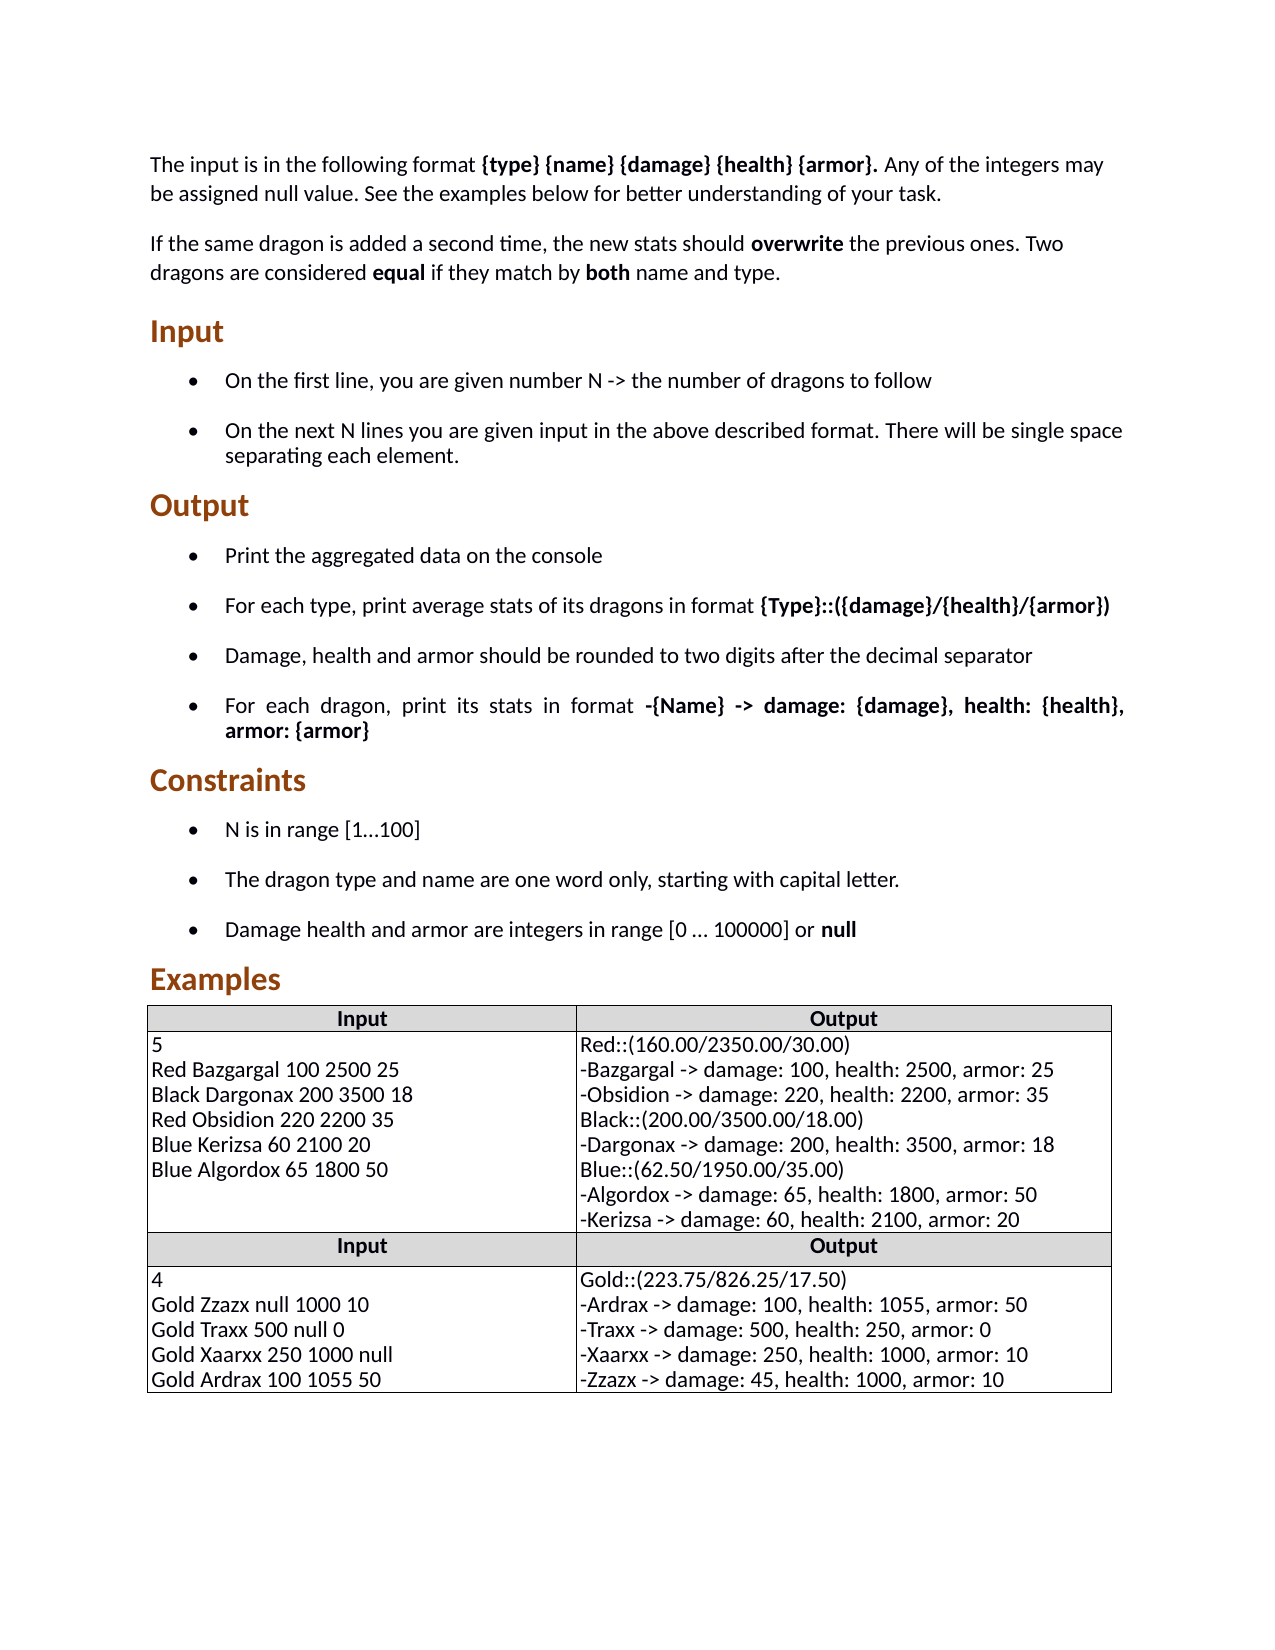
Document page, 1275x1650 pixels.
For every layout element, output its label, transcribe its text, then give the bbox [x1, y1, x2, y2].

text Constraints [150, 768, 1125, 797]
table_cell Input [148, 1233, 576, 1266]
table_cell Output [577, 1233, 1111, 1266]
list Print the aggregated data on the console [187, 543, 1125, 568]
table_header Output [577, 1006, 1111, 1031]
list The dragon type and name are one word only, starting with capital letter. [187, 868, 1125, 893]
text If the same dragon is added a second time, the new stats should overwrite the previous ones. Two dragons are considered equal if they match by both name and type. [150, 228, 1125, 286]
list N is in range [1…100] [187, 818, 1125, 843]
list On the first line, you are given number N -> the number of dragons to follow [187, 369, 1125, 394]
list Damage, health and armor should be rounded to two digits after the decimal separator [187, 643, 1125, 668]
text Input [150, 319, 1125, 348]
table_header Input [148, 1006, 576, 1031]
text Examples [150, 968, 1125, 997]
list For each type, print average stats of its dragons in format {Type}::({damage}/{health}/{armor}) [187, 593, 1125, 618]
table_cell 5 Red Bazgargal 100 2500 25 Black Dargonax 200 3500 18 Red Obsidion 220 2200 35 Blue Kerizsa 60 2100 20 Blue Algordox 65 1800 50 [148, 1032, 576, 1232]
text Output [150, 494, 1125, 522]
table_cell Red::(160.00/2350.00/30.00) -Bazgargal -> damage: 100, health: 2500, armor: 25 -Obsidion -> damage: 220, health: 2200, armor: 35 Black::(200.00/3500.00/18.00) -Dargonax -> damage: 200, health: 3500, armor: 18 Blue::(62.50/1950.00/35.00) -Algordox -> damage: 65, health: 1800, armor: 50 -Kerizsa -> damage: 60, health: 2100, armor: 20 [577, 1032, 1111, 1232]
table_cell 4 Gold Zzazx null 1000 10 Gold Traxx 500 null 0 Gold Xaarxx 250 1000 null Gold Ardrax 100 1055 50 [148, 1267, 576, 1392]
list Damage health and armor are integers in range [0 … 100000] or null [187, 918, 1125, 943]
text The input is in the following format {type} {name} {damage} {health} {armor}. Any of the integers may be assigned null value. See the examples below for better understanding of your task. [150, 150, 1125, 207]
list For each dragon, print its stats in format -{Name} -> damage: {damage}, health: {health}, armor: {armor} [187, 693, 1125, 743]
table_cell Gold::(223.75/826.25/17.50) -Ardrax -> damage: 100, health: 1055, armor: 50 -Traxx -> damage: 500, health: 250, armor: 0 -Xaarxx -> damage: 250, health: 1000, armor: 10 -Zzazx -> damage: 45, health: 1000, armor: 10 [577, 1267, 1111, 1392]
list On the next N lines you are given input in the above described format. There will be single space separating each element. [187, 419, 1125, 469]
